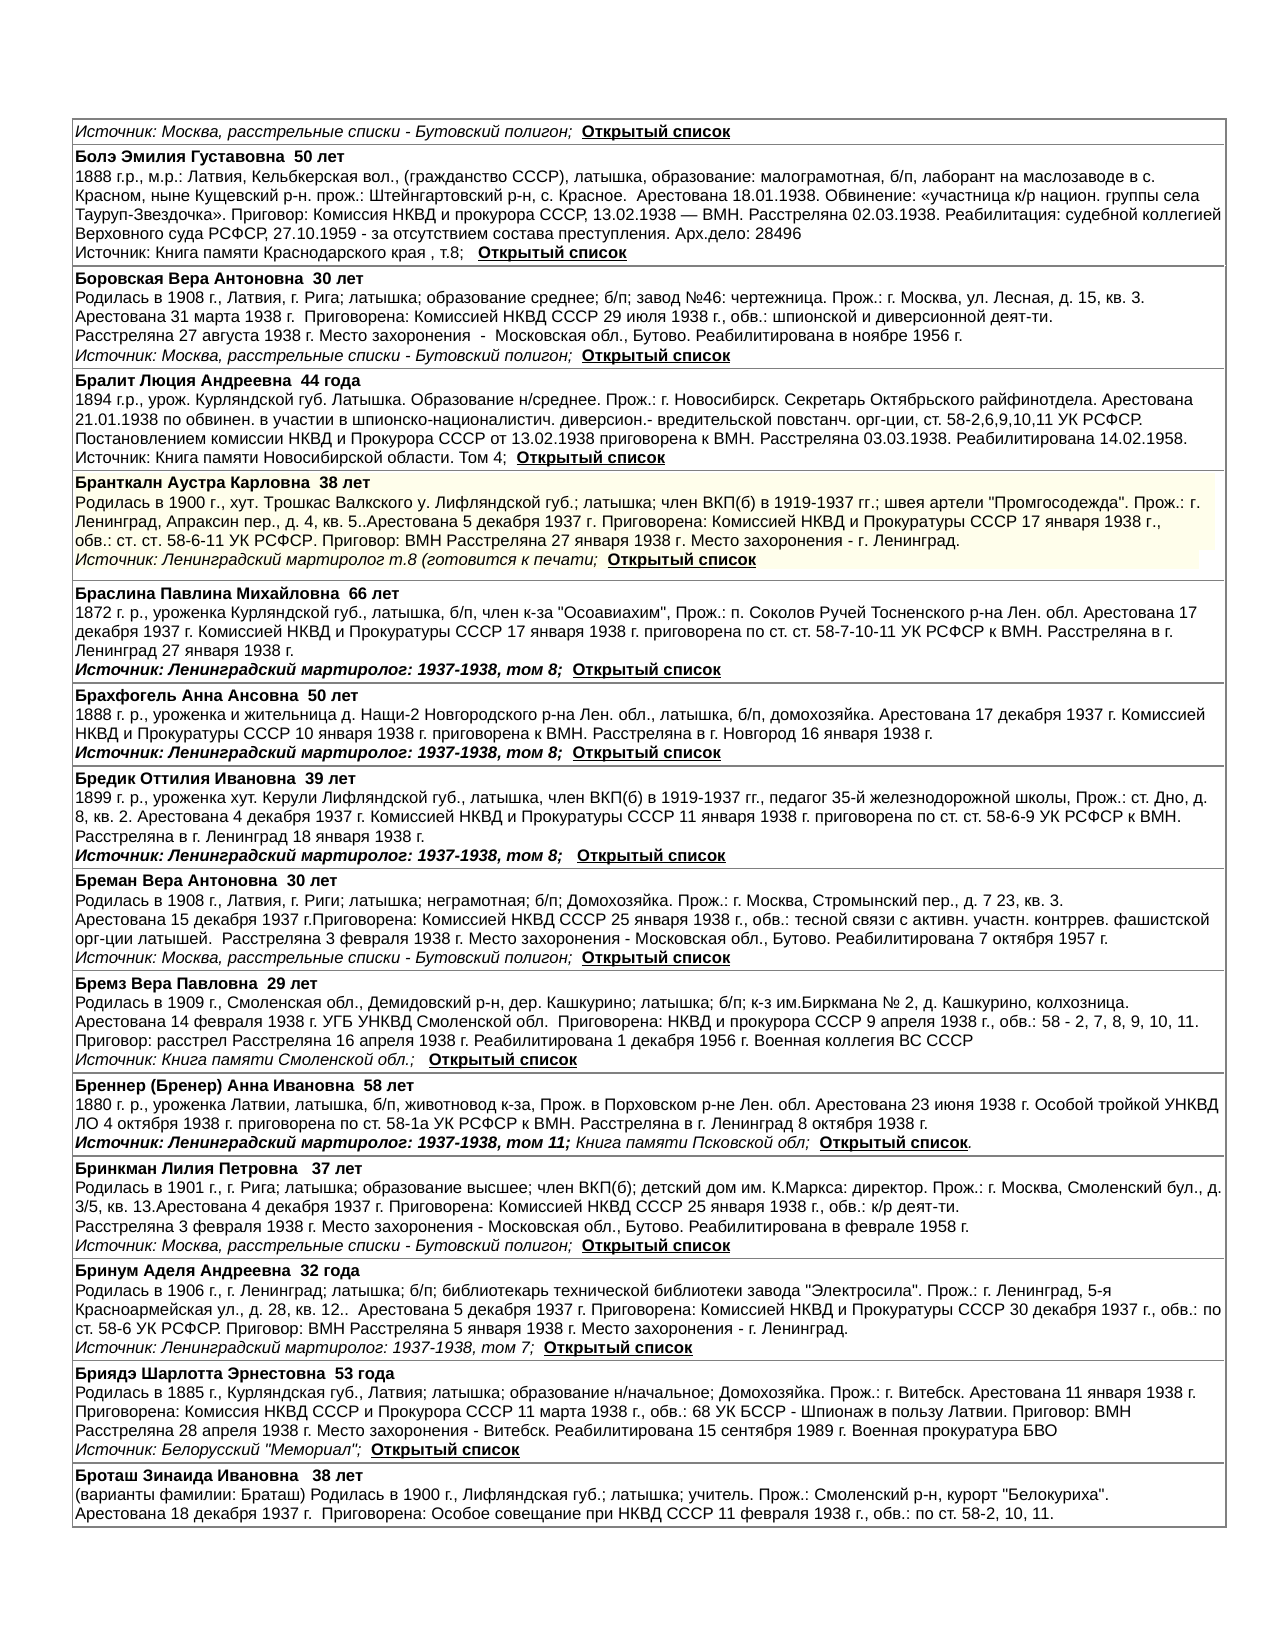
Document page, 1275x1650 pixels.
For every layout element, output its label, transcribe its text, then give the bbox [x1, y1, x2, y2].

table_cell Бредик Оттилия Ивановна 39 лет 1899 г. р., уроженка хут. Керули Лифляндской губ., латышка, член ВКП(б) в 1919-1937 гг., педагог 35-й железнодорожной школы, Прож.: ст. Дно, д. 8, кв. 2. Арестована 4 декабря 1937 г. Комиссией НКВД и Прокуратуры СССР 11 января 1938 г. приговорена по ст. ст. 58-6-9 УК РСФСР к ВМН. Расстреляна в г. Ленинград 18 января 1938 г. Источник: Ленинградский мартиролог: 1937-1938, том 8; Открытый список [73, 765, 1225, 868]
table_cell Болэ Эмилия Густавовна 50 лет 1888 г.р., м.р.: Латвия, Кельбкерская вол., (гражданство СССР), латышка, образование: малограмотная, б/п, лаборант на маслозаводе в с. Красном, ныне Кущевский р-н. прож.: Штейнгартовский р-н, с. Красное. Арестована 18.01.1938. Обвинение: «участница к/р национ. группы села Тауруп-Звездочка». Приговор: Комиссия НКВД и прокурора СССР, 13.02.1938 — ВМН. Расстреляна 02.03.1938. Реабилитация: судебной коллегией Верховного суда РСФСР, 27.10.1959 - за отсутствием состава преступления. Арх.дело: 28496 Источник: Книга памяти Краснодарского края , т.8; Открытый список [73, 144, 1225, 265]
table_cell Бринум Аделя Андреевна 32 года Родилась в 1906 г., г. Ленинград; латышка; б/п; библиотекарь технической библиотеки завода "Электросила". Прож.: г. Ленинград, 5-я Красноармейская ул., д. 28, кв. 12.. Арестована 5 декабря 1937 г. Приговорена: Комиссией НКВД и Прокуратуры СССР 30 декабря 1937 г., обв.: по ст. 58-6 УК РСФСР. Приговор: ВМН Расстреляна 5 января 1938 г. Место захоронения - г. Ленинград. Источник: Ленинградский мартиролог: 1937-1938, том 7; Открытый список [73, 1258, 1225, 1360]
table_cell Бринкман Лилия Петровна 37 лет Родилась в 1901 г., г. Рига; латышка; образование высшее; член ВКП(б); детский дом им. К.Маркса: директор. Прож.: г. Москва, Смоленский бул., д. 3/5, кв. 13.Арестована 4 декабря 1937 г. Приговорена: Комиссией НКВД СССР 25 января 1938 г., обв.: к/р деят-ти. Расстреляна 3 февраля 1938 г. Место захоронения - Московская обл., Бутово. Реабилитирована в феврале 1958 г. Источник: Москва, расстрельные списки - Бутовский полигон; Открытый список [73, 1155, 1225, 1258]
table_cell Бреннер (Бренер) Анна Ивановна 58 лет 1880 г. р., уроженка Латвии, латышка, б/п, животновод к-за, Прож. в Порховском р-не Лен. обл. Арестована 23 июня 1938 г. Особой тройкой УНКВД ЛО 4 октября 1938 г. приговорена по ст. 58-1а УК РСФСР к ВМН. Расстреляна в г. Ленинград 8 октября 1938 г. Источник: Ленинградский мартиролог: 1937-1938, том 11; Книга памяти Псковской обл; Открытый список. [73, 1072, 1225, 1155]
table_cell Бремз Вера Павловна 29 лет Родилась в 1909 г., Смоленская обл., Демидовский р-н, дер. Кашкурино; латышка; б/п; к-з им.Биркмана № 2, д. Кашкурино, колхозница. Арестована 14 февраля 1938 г. УГБ УНКВД Смоленской обл. Приговорена: НКВД и прокурора СССР 9 апреля 1938 г., обв.: 58 - 2, 7, 8, 9, 10, 11. Приговор: расстрел Расстреляна 16 апреля 1938 г. Реабилитирована 1 декабря 1956 г. Военная коллегия ВС СССР Источник: Книга памяти Смоленской обл.; Открытый список [73, 970, 1225, 1072]
table_cell Боровская Вера Антоновна 30 лет Родилась в 1908 г., Латвия, г. Рига; латышка; образование среднее; б/п; завод №46: чертежница. Прож.: г. Москва, ул. Лесная, д. 15, кв. 3. Арестована 31 марта 1938 г. Приговорена: Комиссией НКВД СССР 29 июля 1938 г., обв.: шпионской и диверсионной деят-ти. Расстреляна 27 августа 1938 г. Место захоронения - Московская обл., Бутово. Реабилитирована в ноябре 1956 г. Источник: Москва, расстрельные списки - Бутовский полигон; Открытый список [73, 265, 1225, 367]
table_cell Бриядэ Шарлотта Эрнестовна 53 года Родилась в 1885 г., Курляндская губ., Латвия; латышка; образование н/начальное; Домохозяйка. Прож.: г. Витебск. Арестована 11 января 1938 г. Приговорена: Комиссия НКВД СССР и Прокурора СССР 11 марта 1938 г., обв.: 68 УК БССР - Шпионаж в пользу Латвии. Приговор: ВМН Расстреляна 28 апреля 1938 г. Место захоронения - Витебск. Реабилитирована 15 сентября 1989 г. Военная прокуратура БВО Источник: Белорусский "Мемориал"; Открытый список [73, 1360, 1225, 1462]
table_cell Бреман Вера Антоновна 30 лет Родилась в 1908 г., Латвия, г. Риги; латышка; неграмотная; б/п; Домохозяйка. Прож.: г. Москва, Стромынский пер., д. 7 23, кв. 3. Арестована 15 декабря 1937 г.Приговорена: Комиссией НКВД СССР 25 января 1938 г., обв.: тесной связи с активн. участн. контррев. фашистской орг-ции латышей. Расстреляна 3 февраля 1938 г. Место захоронения - Московская обл., Бутово. Реабилитирована 7 октября 1957 г. Источник: Москва, расстрельные списки - Бутовский полигон; Открытый список [73, 868, 1225, 970]
table_cell Бранткалн Аустра Карловна 38 лет Родилась в 1900 г., хут. Трошкас Валкского у. Лифляндской губ.; латышка; член ВКП(б) в 1919-1937 гг.; швея артели "Промгосодежда". Прож.: г. Ленинград, Апраксин пер., д. 4, кв. 5..Арестована 5 декабря 1937 г. Приговорена: Комиссией НКВД и Прокуратуры СССР 17 января 1938 г., обв.: ст. ст. 58-6-11 УК РСФСР. Приговор: ВМН Расстреляна 27 января 1938 г. Место захоронения - г. Ленинград. Источник: Ленинградский мартиролог т.8 (готовится к печати; Открытый список [73, 470, 1225, 580]
table_cell Бралит Люция Андреевна 44 года 1894 г.р., урож. Курляндской губ. Латышка. Образование н/среднее. Прож.: г. Новосибирск. Секретарь Октябрьского райфинотдела. Арестована 21.01.1938 по обвинен. в участии в шпионско-националистич. диверсион.- вредительской повстанч. орг-ции, ст. 58-2,6,9,10,11 УК РСФСР. Постановлением комиссии НКВД и Прокурора СССР от 13.02.1938 приговорена к ВМН. Расстреляна 03.03.1938. Реабилитирована 14.02.1958. Источник: Книга памяти Новосибирской области. Том 4; Открытый список [73, 368, 1225, 470]
table_cell Браслина Павлина Михайловна 66 лет 1872 г. р., уроженка Курляндской губ., латышка, б/п, член к-за "Осоавиахим", Прож.: п. Соколов Ручей Тосненского р-на Лен. обл. Арестована 17 декабря 1937 г. Комиссией НКВД и Прокуратуры СССР 17 января 1938 г. приговорена по ст. ст. 58-7-10-11 УК РСФСР к ВМН. Расстреляна в г. Ленинград 27 января 1938 г. Источник: Ленинградский мартиролог: 1937-1938, том 8; Открытый список [73, 580, 1225, 682]
table_cell Брахфогель Анна Ансовна 50 лет 1888 г. р., уроженка и жительница д. Нащи-2 Новгородского р-на Лен. обл., латышка, б/п, домохозяйка. Арестована 17 декабря 1937 г. Комиссией НКВД и Прокуратуры СССР 10 января 1938 г. приговорена к ВМН. Расстреляна в г. Новгород 16 января 1938 г. Источник: Ленинградский мартиролог: 1937-1938, том 8; Открытый список [73, 682, 1225, 765]
